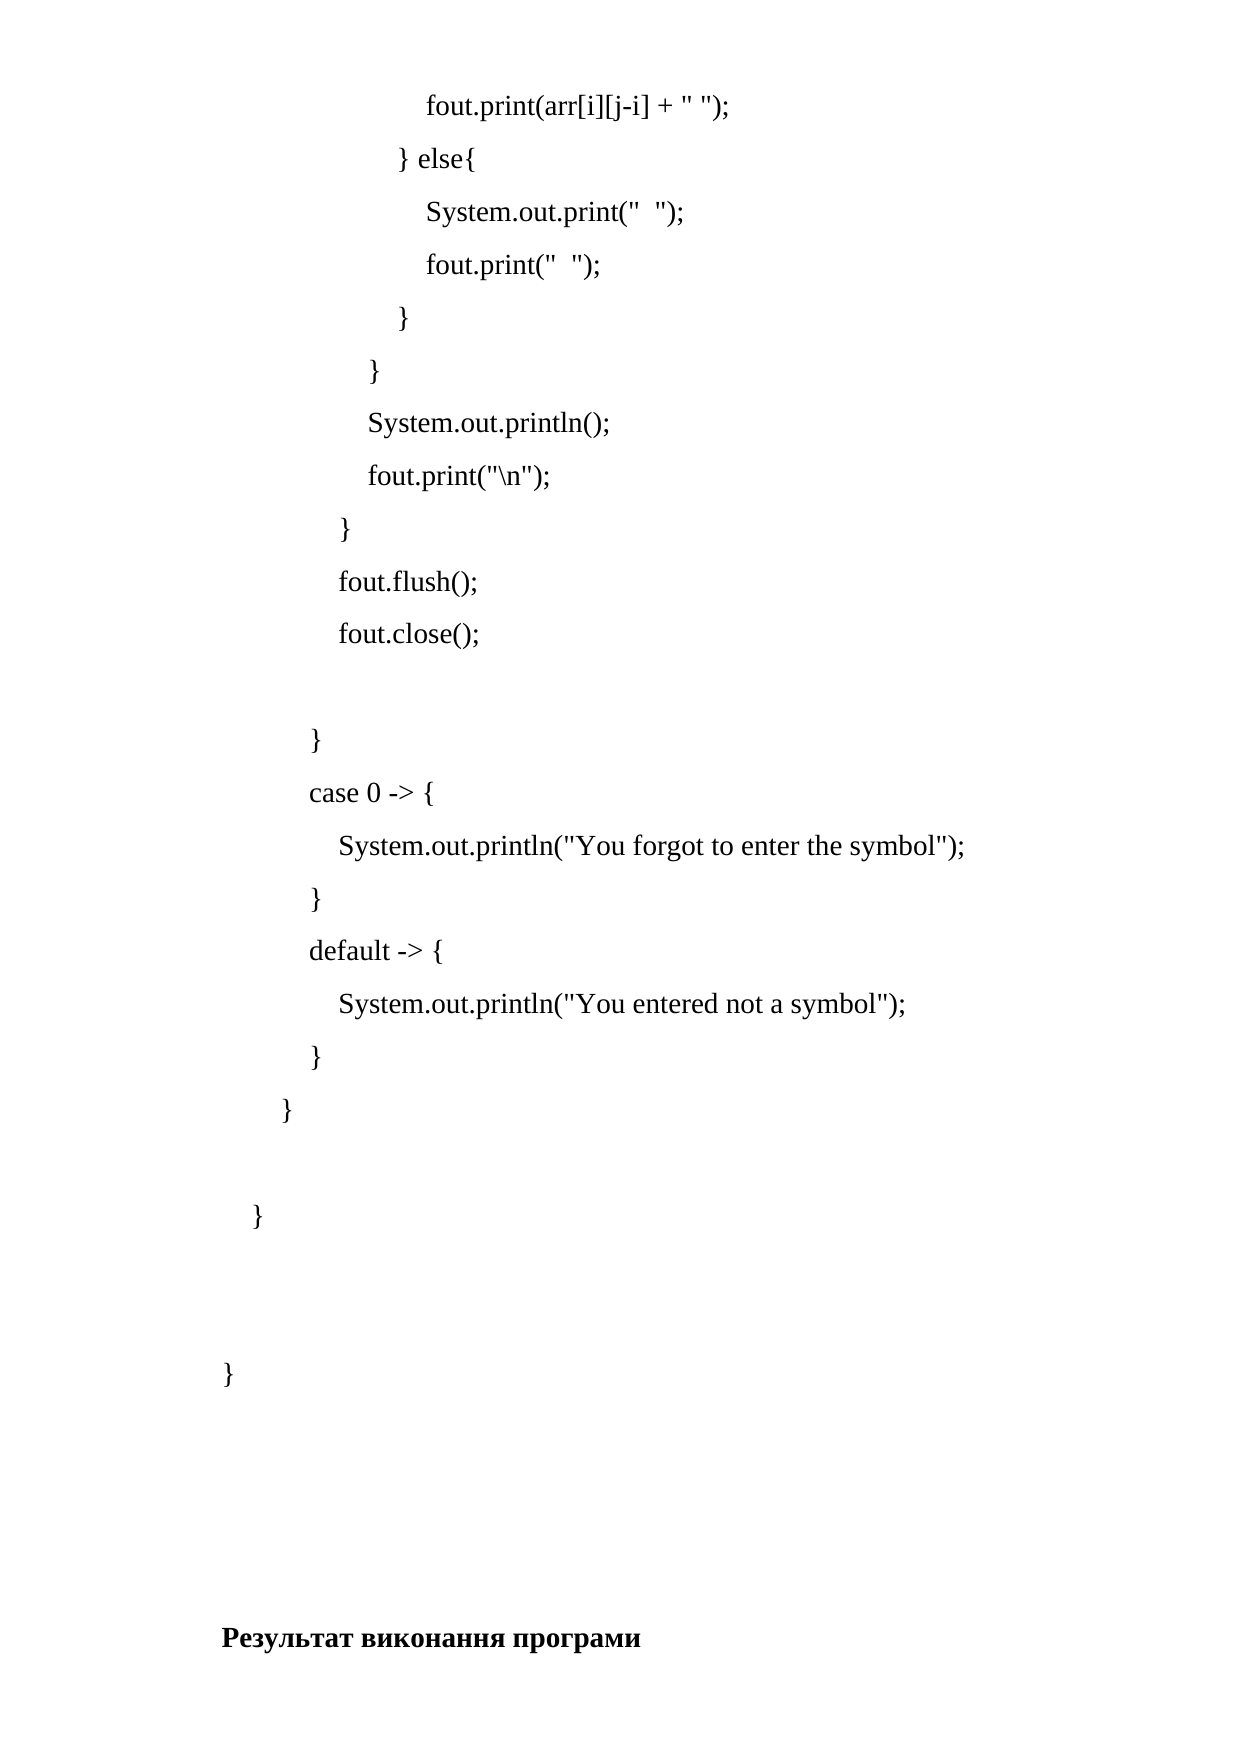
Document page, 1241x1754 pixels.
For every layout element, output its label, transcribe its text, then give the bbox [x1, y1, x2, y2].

text fout.flush(); [148, 564, 1152, 597]
text } [148, 1356, 1152, 1389]
text System.out.print(" "); [148, 194, 1152, 228]
text } [148, 1039, 1152, 1073]
text fout.close(); [148, 617, 1152, 650]
text fout.print(" "); [148, 247, 1152, 281]
text } else{ [148, 141, 1152, 175]
text } [148, 1198, 1152, 1231]
text case 0 -> { [148, 775, 1152, 809]
text System.out.println(); [148, 405, 1152, 439]
text fout.print("\n"); [148, 458, 1152, 492]
text } [148, 353, 1152, 386]
text default -> { [148, 933, 1152, 967]
text } [148, 300, 1152, 333]
text fout.print(arr[i][j-i] + " "); [148, 88, 1152, 122]
text } [148, 511, 1152, 544]
text } [148, 1092, 1152, 1126]
text } [148, 881, 1152, 914]
text System.out.println("You entered not a symbol"); [148, 986, 1152, 1020]
text } [148, 722, 1152, 756]
text System.out.println("You forgot to enter the symbol"); [148, 828, 1152, 861]
text Результат виконання програми [148, 1620, 1152, 1654]
